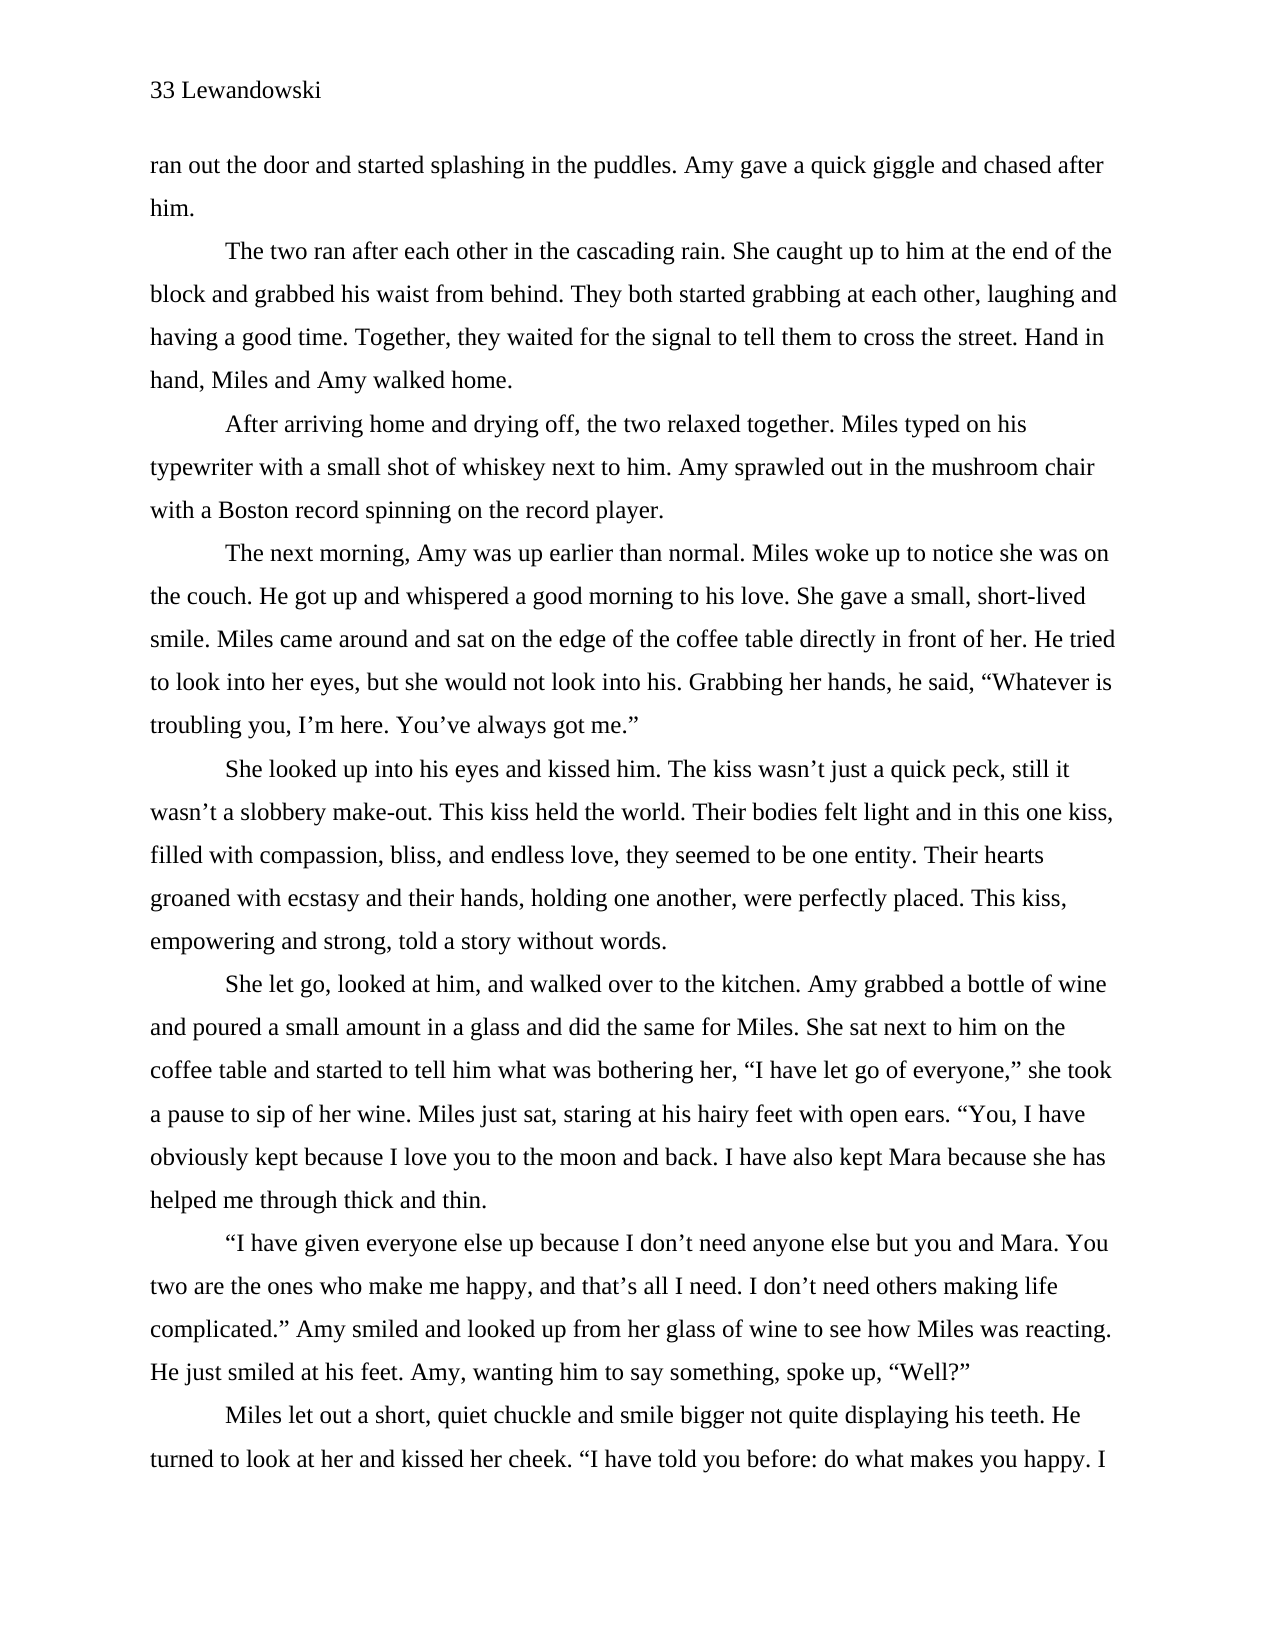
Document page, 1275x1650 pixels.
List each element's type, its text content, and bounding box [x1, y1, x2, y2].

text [150, 1401, 1125, 1472]
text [150, 150, 1125, 222]
text The two ran after each other in the cascading rain. She caught up to him at the end of the block and grabbed his waist from behind. They both started grabbing at each other, laughing and having a good time. Together, they waited for the signal to tell them to cross the street. Hand in hand, Miles and Amy walked home. [150, 236, 1125, 394]
text After arriving home and drying off, the two relaxed together. Miles typed on his typewriter with a small shot of whiskey next to him. Amy sprawled out in the mushroom chair with a Boston record spinning on the record player. [150, 409, 1125, 524]
text She let go, looked at him, and walked over to the kitchen. Amy grabbed a bottle of wine and poured a small amount in a glass and did the same for Miles. She sat next to him on the coffee table and started to tell him what was bothering her, “I have let go of everyone,” she took a pause to sip of her wine. Miles just sat, staring at his hairy feet with open ears. “You, I have obviously kept because I love you to the moon and back. I have also kept Mara because she has helped me through thick and thin. [150, 969, 1125, 1214]
text She looked up into his eyes and kissed him. The kiss wasn’t just a quick peck, still it wasn’t a slobbery make-out. This kiss held the world. Their bodies felt light and in this one kiss, filled with compassion, bliss, and endless love, they seemed to be one entity. Their hearts groaned with ecstasy and their hands, holding one another, were perfectly placed. This kiss, empowering and strong, told a story without words. [150, 754, 1125, 955]
text The next morning, Amy was up earlier than normal. Miles woke up to notice she was on the couch. He got up and whispered a good morning to his love. She gave a small, short-lived smile. Miles came around and sat on the edge of the coffee table directly in front of her. He tried to look into her eyes, but she would not look into his. Grabbing her hands, he said, “Whatever is troubling you, I’m here. You’ve always got me.” [150, 538, 1125, 739]
text “I have given everyone else up because I don’t need anyone else but you and Mara. You two are the ones who make me happy, and that’s all I need. I don’t need others making life complicated.” Amy smiled and looked up from her glass of wine to see how Miles was reacting. He just smiled at his feet. Amy, wanting him to say something, spoke up, “Well?” [150, 1228, 1125, 1386]
